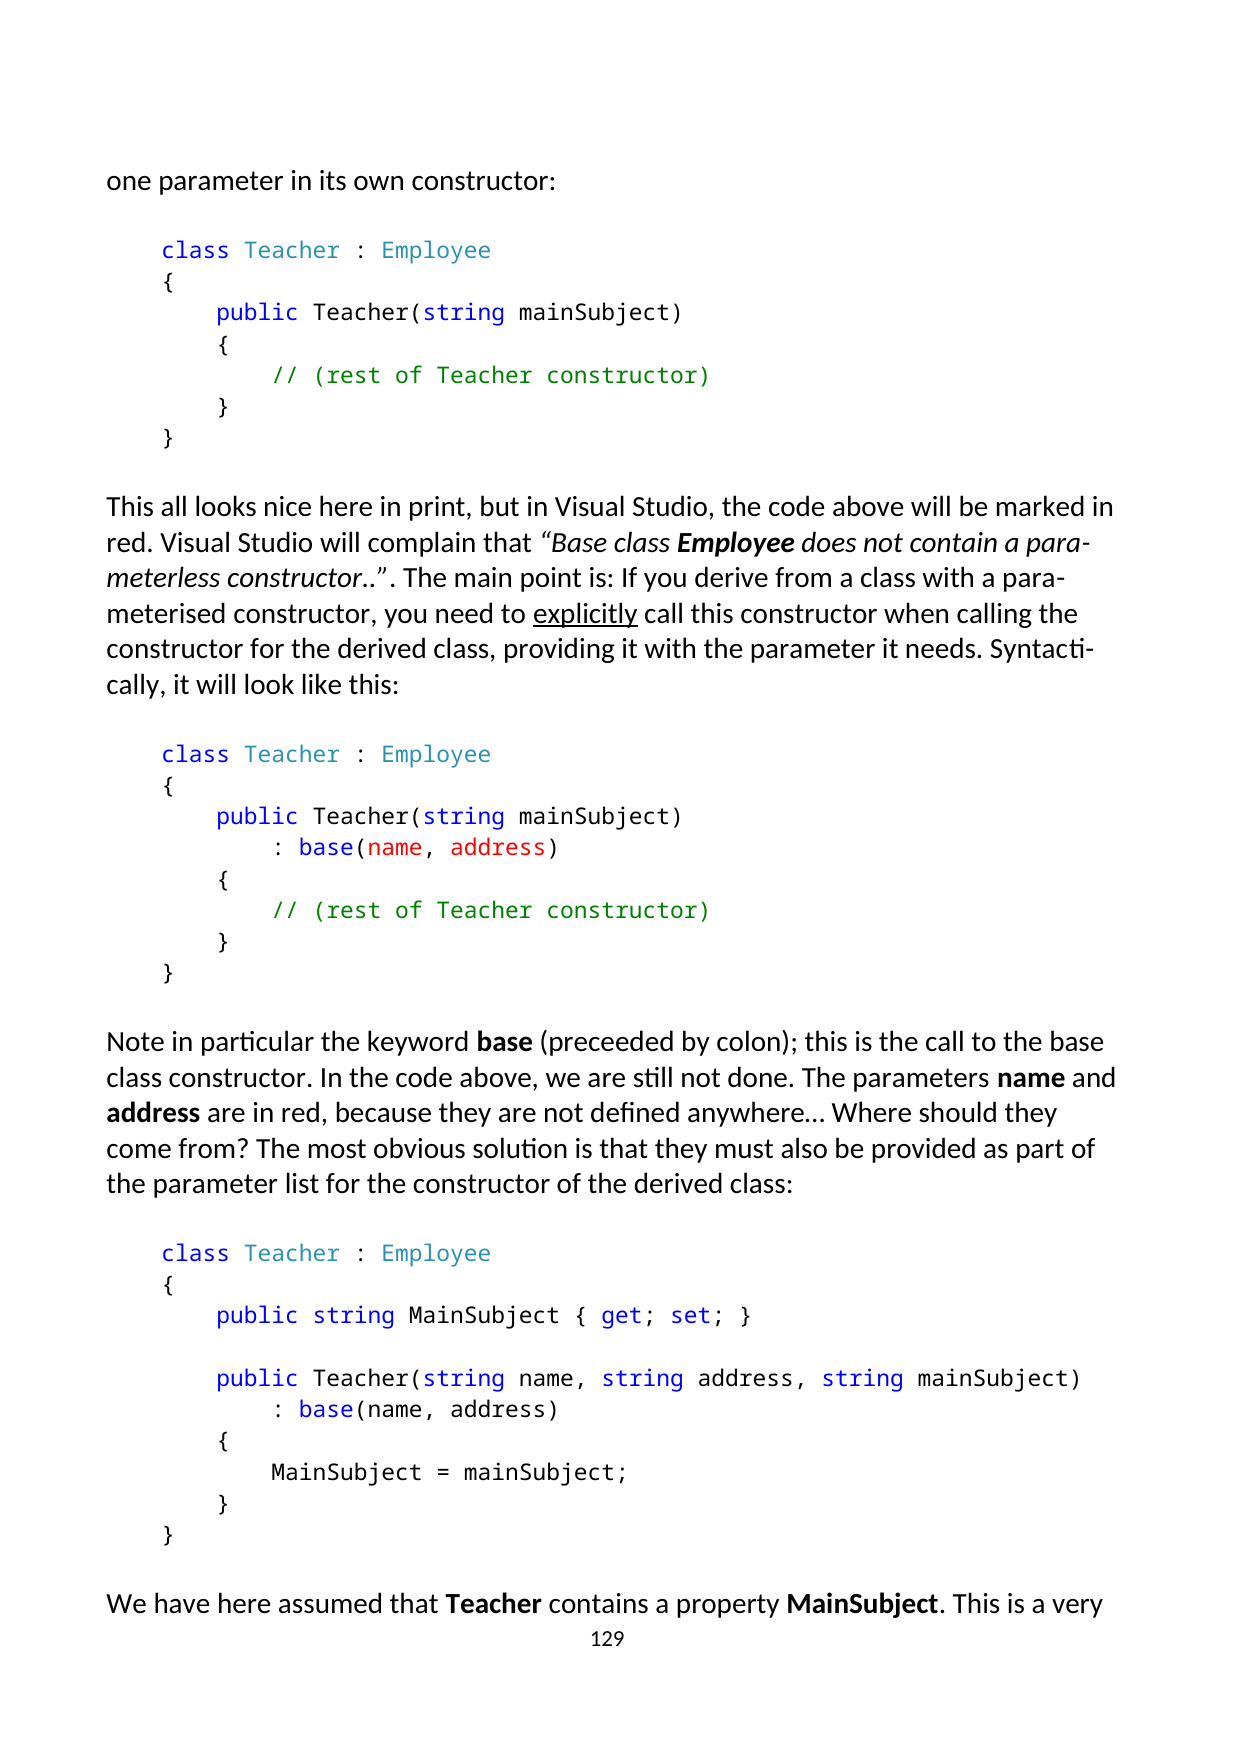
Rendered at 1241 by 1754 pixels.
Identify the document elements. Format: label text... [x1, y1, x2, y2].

text public Teacher(string mainSubject) [106, 800, 1130, 831]
text { [106, 769, 1130, 800]
text } [106, 925, 1130, 956]
text { [106, 1424, 1130, 1456]
text { [106, 265, 1130, 296]
text Also, we found that the derived class Teacher (derived from Employee) only needs one parameter in its own constructor: [106, 162, 1130, 198]
text } [106, 1518, 1130, 1549]
text } [106, 956, 1130, 987]
text // (rest of Teacher constructor) [106, 894, 1130, 925]
text class Teacher : Employee [106, 1237, 1130, 1268]
text class Teacher : Employee [106, 234, 1130, 265]
text public Teacher(string mainSubject) [106, 296, 1130, 327]
text class Teacher : Employee [106, 737, 1130, 769]
text public Teacher(string name, string address, string mainSubject) [106, 1362, 1130, 1393]
text Note in particular the keyword base (preceeded by colon); this is the call to the base class constructor. In the code above, we are still not done. The parameters name and address are in red, because they are not defined anywhere… Where should they come from? The most obvious solution is that they must also be provided as part of the parameter list for the constructor of the derived class: [106, 1023, 1130, 1201]
text { [106, 327, 1130, 359]
text { [106, 862, 1130, 894]
text { [106, 1268, 1130, 1299]
text : base(name, address) [106, 831, 1130, 862]
text public string MainSubject { get; set; } [106, 1299, 1130, 1331]
text MainSubject = mainSubject; [106, 1456, 1130, 1487]
text This all looks nice here in print, but in Visual Studio, the code above will be marked in red. Visual Studio will complain that “Base class Employee does not contain a parameterless constructor..”. The main point is: If you derive from a class with a parameterised constructor, you need to explicitly call this constructor when calling the constructor for the derived class, providing it with the parameter it needs. Syntactically, it will look like this: [106, 488, 1130, 702]
text : base(name, address) [106, 1393, 1130, 1424]
text } [106, 390, 1130, 421]
text // (rest of Teacher constructor) [106, 359, 1130, 390]
text } [106, 421, 1130, 452]
text } [106, 1487, 1130, 1518]
